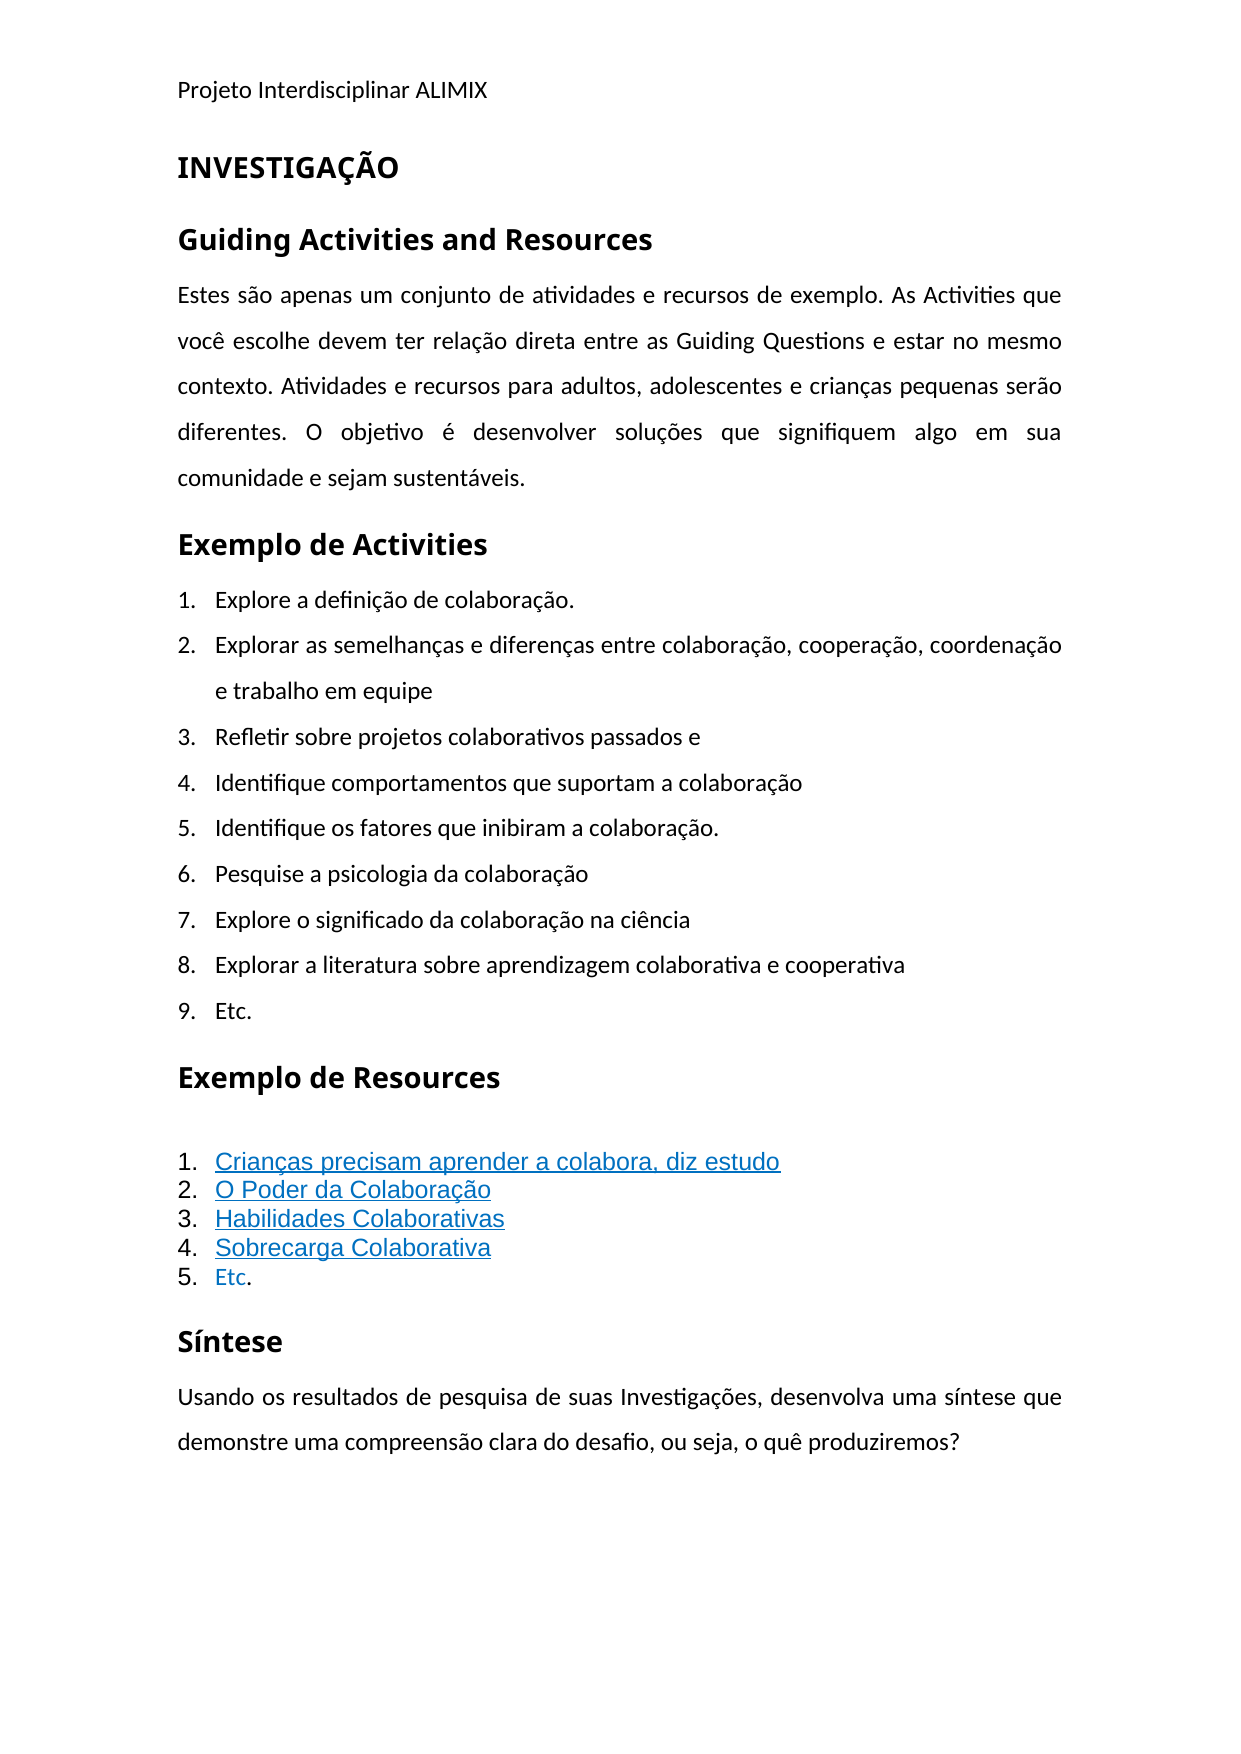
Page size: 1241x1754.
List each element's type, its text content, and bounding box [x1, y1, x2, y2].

list Etc. [177, 995, 1063, 1026]
list Identifique comportamentos que suportam a colaboração [177, 767, 1063, 797]
text Usando os resultados de pesquisa de suas Investigações, desenvolva uma síntese que demonstre uma compreensão clara do desafio, ou seja, o quê produziremos? [177, 1381, 1063, 1457]
list Explorar as semelhanças e diferenças entre colaboração, cooperação, coordenação e trabalho em equipe [177, 629, 1063, 706]
list Sobrecarga Colaborativa [177, 1233, 1063, 1261]
subtitle Síntese [177, 1321, 1063, 1361]
subtitle INVESTIGAÇÃO [177, 148, 1063, 187]
list Crianças precisam aprender a colabora, diz estudo [177, 1146, 1063, 1175]
list Etc. [177, 1261, 1063, 1292]
list Pesquise a psicologia da colaboração [177, 858, 1063, 889]
list Identifique os fatores que inibiram a colaboração. [177, 812, 1063, 843]
list Explorar a literatura sobre aprendizagem colaborativa e cooperativa [177, 950, 1063, 980]
list Explore a definição de colaboração. [177, 584, 1063, 614]
list Explore o significado da colaboração na ciência [177, 904, 1063, 934]
list Habilidades Colaborativas [177, 1204, 1063, 1233]
list O Poder da Colaboração [177, 1175, 1063, 1204]
list Refletir sobre projetos colaborativos passados e [177, 721, 1063, 752]
subtitle Guiding Activities and Resources [177, 219, 1063, 259]
subtitle Exemplo de Resources [177, 1058, 1063, 1097]
subtitle Exemplo de Activities [177, 524, 1063, 564]
text Estes são apenas um conjunto de atividades e recursos de exemplo. As Activities que você escolhe devem ter relação direta entre as Guiding Questions e estar no mesmo contexto. Atividades e recursos para adultos, adolescentes e crianças pequenas serão diferentes. O objetivo é desenvolver soluções que signifiquem algo em sua comunidade e sejam sustentáveis. [177, 279, 1063, 492]
